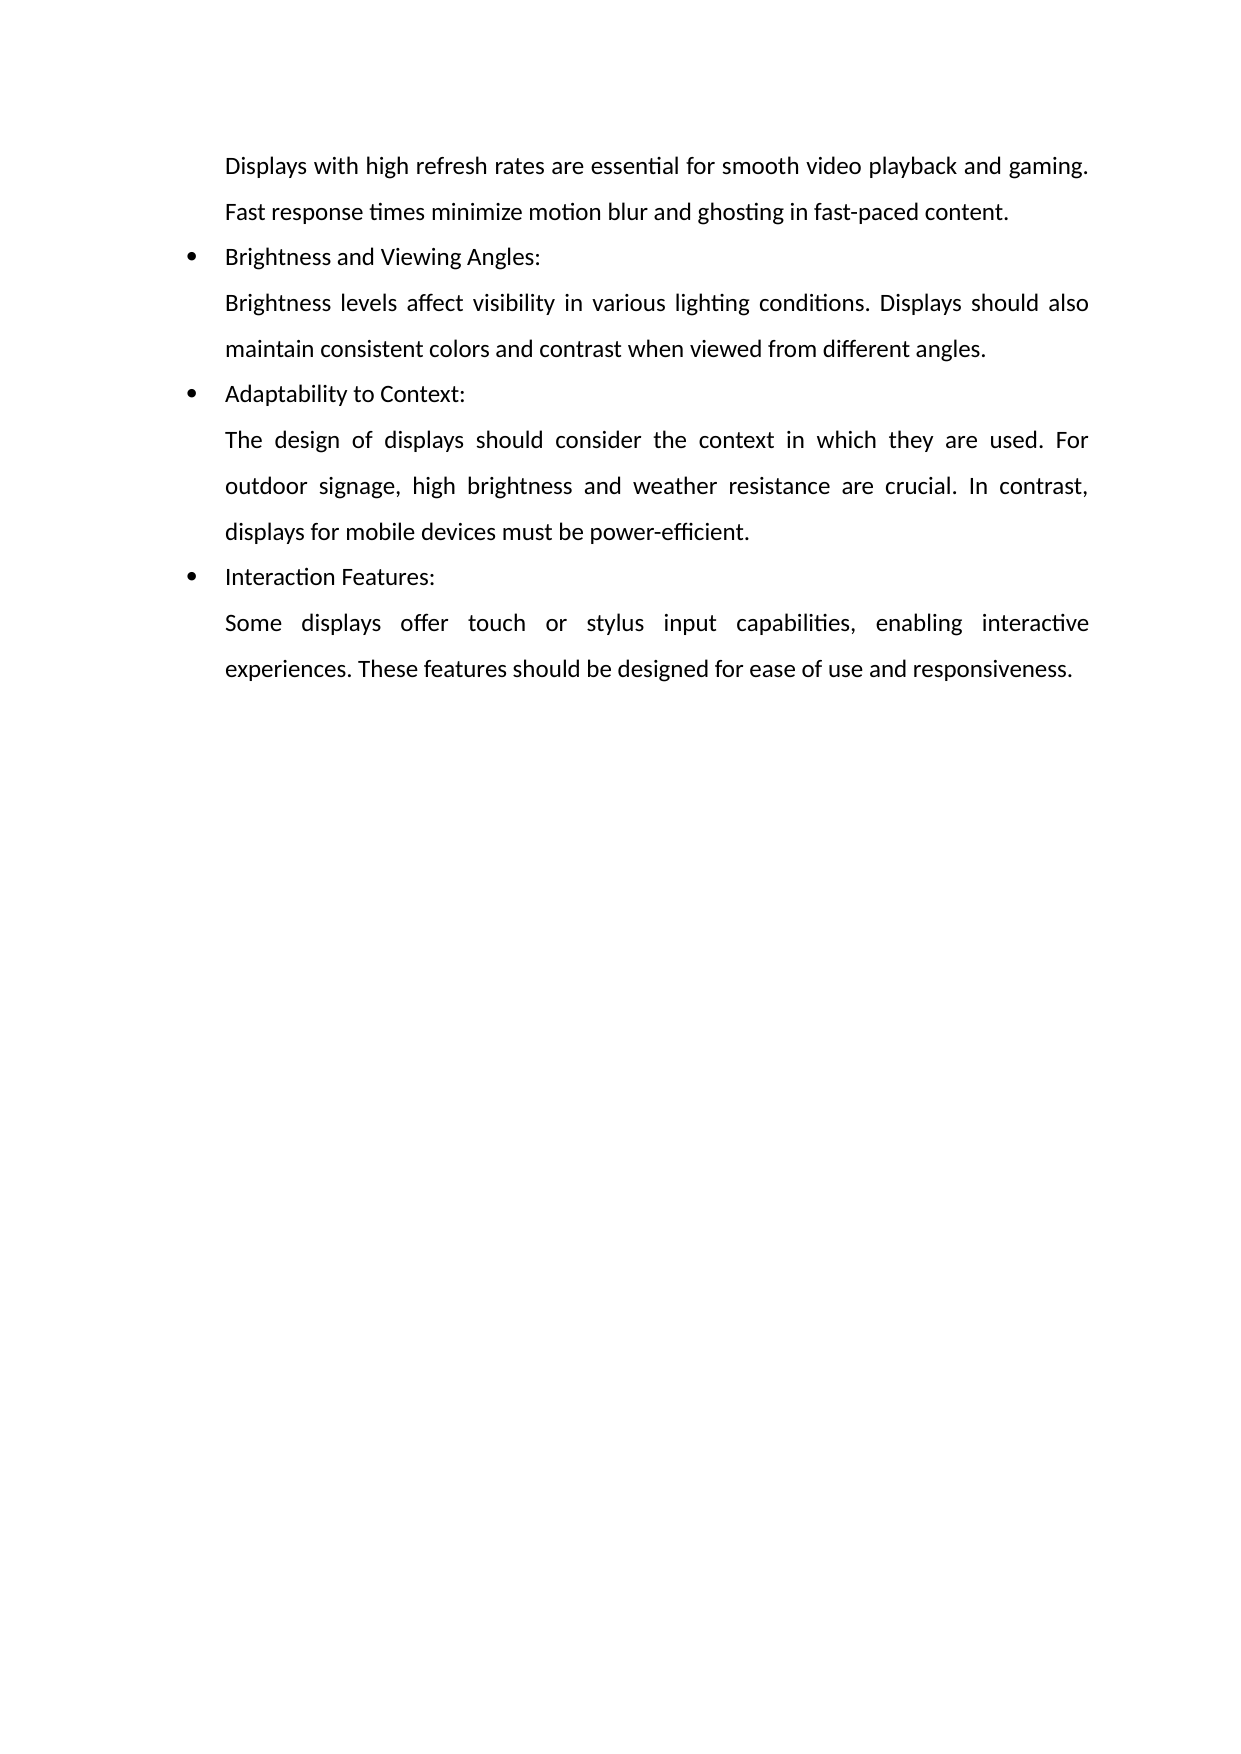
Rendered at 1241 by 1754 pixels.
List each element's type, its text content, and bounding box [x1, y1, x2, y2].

list Brightness and Viewing Angles: [187, 241, 1090, 272]
list Brightness levels affect visibility in various lighting conditions. Displays should also maintain consistent colors and contrast when viewed from different angles. [225, 287, 1090, 363]
list Displays with high refresh rates are essential for smooth video playback and gaming. Fast response times minimize motion blur and ghosting in fast-paced content. [225, 150, 1090, 226]
list Adaptability to Context: [187, 379, 1090, 409]
list Interaction Features: [187, 562, 1090, 592]
list Some displays offer touch or stylus input capabilities, enabling interactive experiences. These features should be designed for ease of use and responsiveness. [225, 607, 1090, 683]
list The design of displays should consider the context in which they are used. For outdoor signage, high brightness and weather resistance are crucial. In contrast, displays for mobile devices must be power-efficient. [225, 424, 1090, 546]
